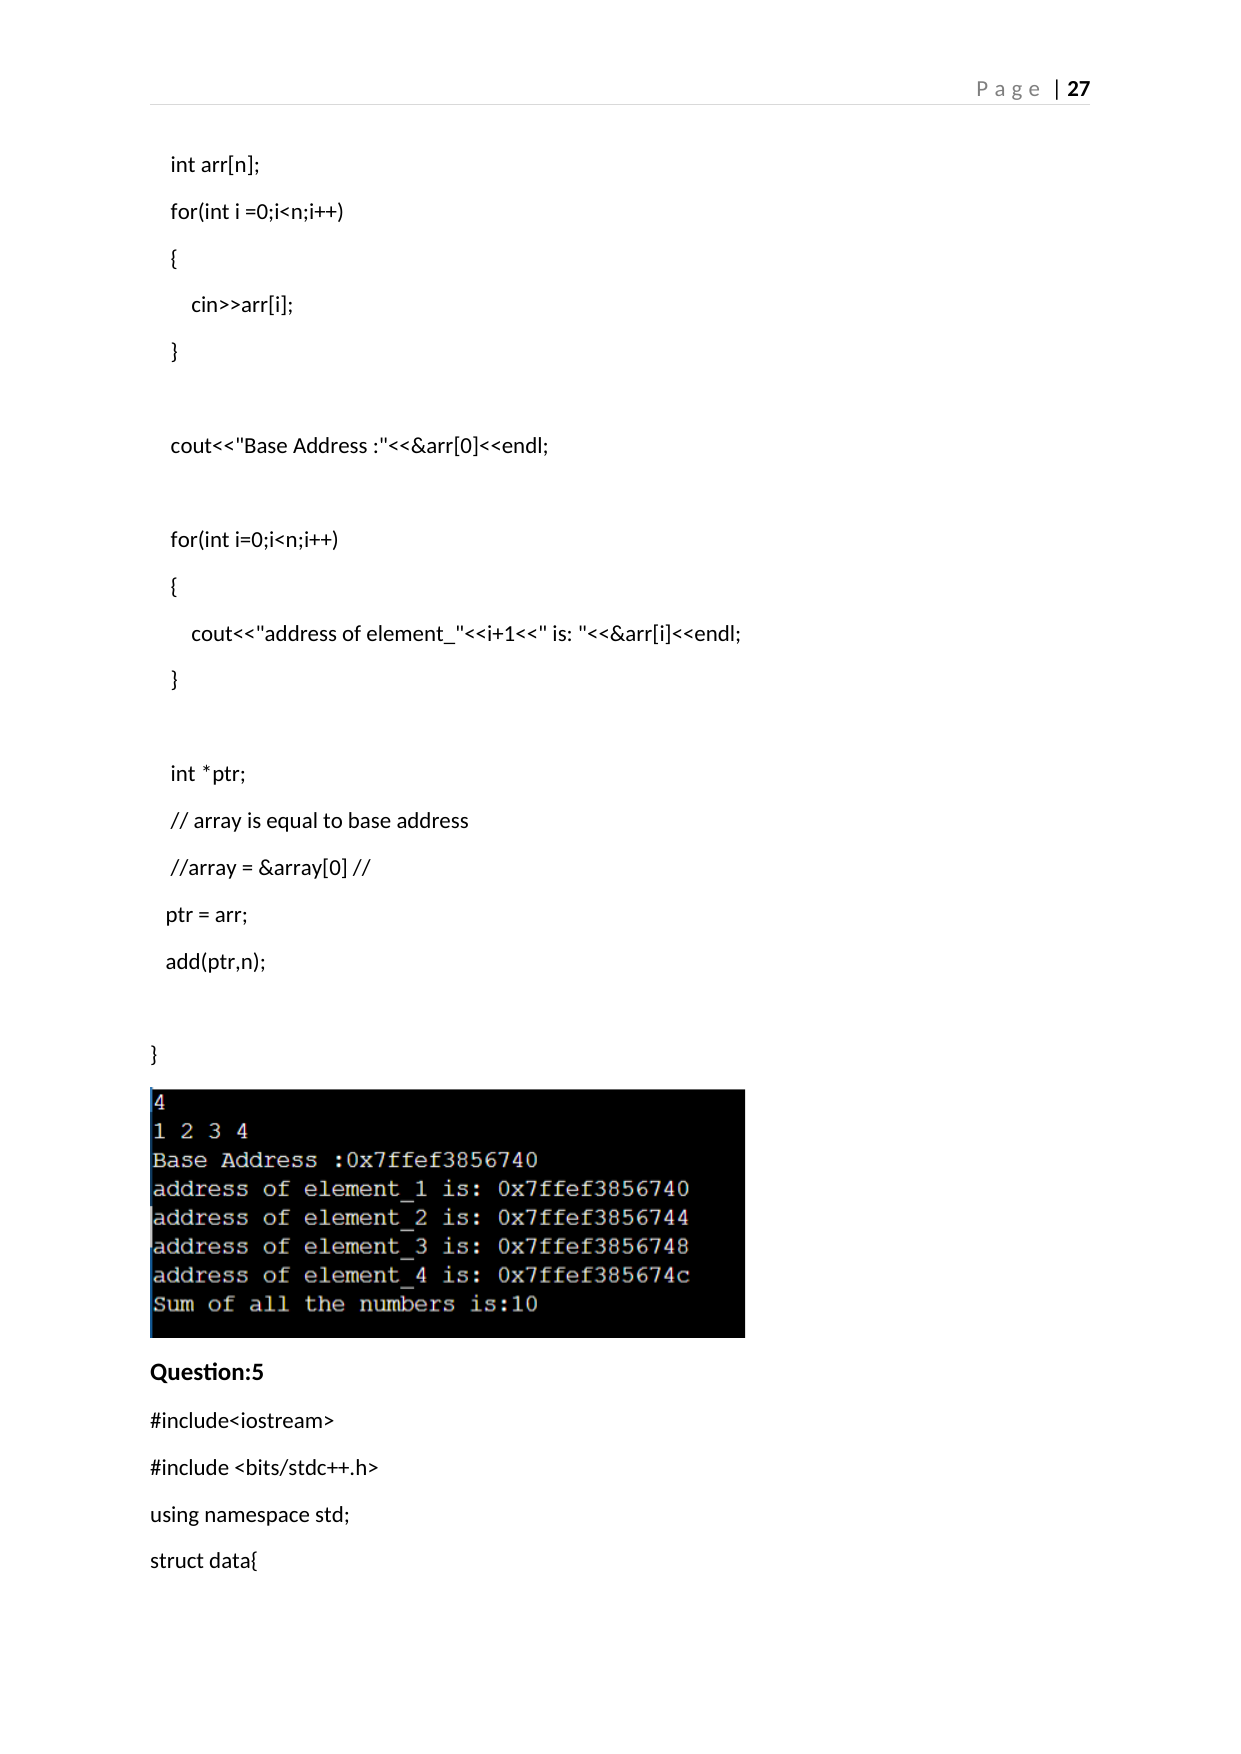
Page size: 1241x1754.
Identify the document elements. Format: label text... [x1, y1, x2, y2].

text cout<<"address of element_"<<i+1<<" is: "<<&arr[i]<<endl; [150, 619, 1090, 647]
text ptr = arr; [150, 900, 1090, 928]
text int *ptr; [150, 759, 1090, 787]
text cout<<"Base Address :"<<&arr[0]<<endl; [150, 431, 1090, 459]
text } [150, 666, 1090, 694]
text struct data{ [150, 1547, 1090, 1574]
text //array = &array[0] // [150, 853, 1090, 881]
text // array is equal to base address [150, 806, 1090, 834]
text using namespace std; [150, 1500, 1090, 1528]
text Question:5 [150, 1356, 1090, 1387]
text #include<iostream> [150, 1406, 1090, 1434]
text { [150, 244, 1090, 272]
text { [150, 572, 1090, 600]
text add(ptr,n); [150, 947, 1090, 975]
text cin>>arr[i]; [150, 291, 1090, 319]
picture [150, 1087, 746, 1338]
text } [150, 1041, 1090, 1069]
text for(int i=0;i<n;i++) [150, 525, 1090, 553]
text #include <bits/stdc++.h> [150, 1453, 1090, 1481]
text int arr[n]; [150, 150, 1090, 178]
text } [150, 337, 1090, 366]
text for(int i =0;i<n;i++) [150, 197, 1090, 225]
